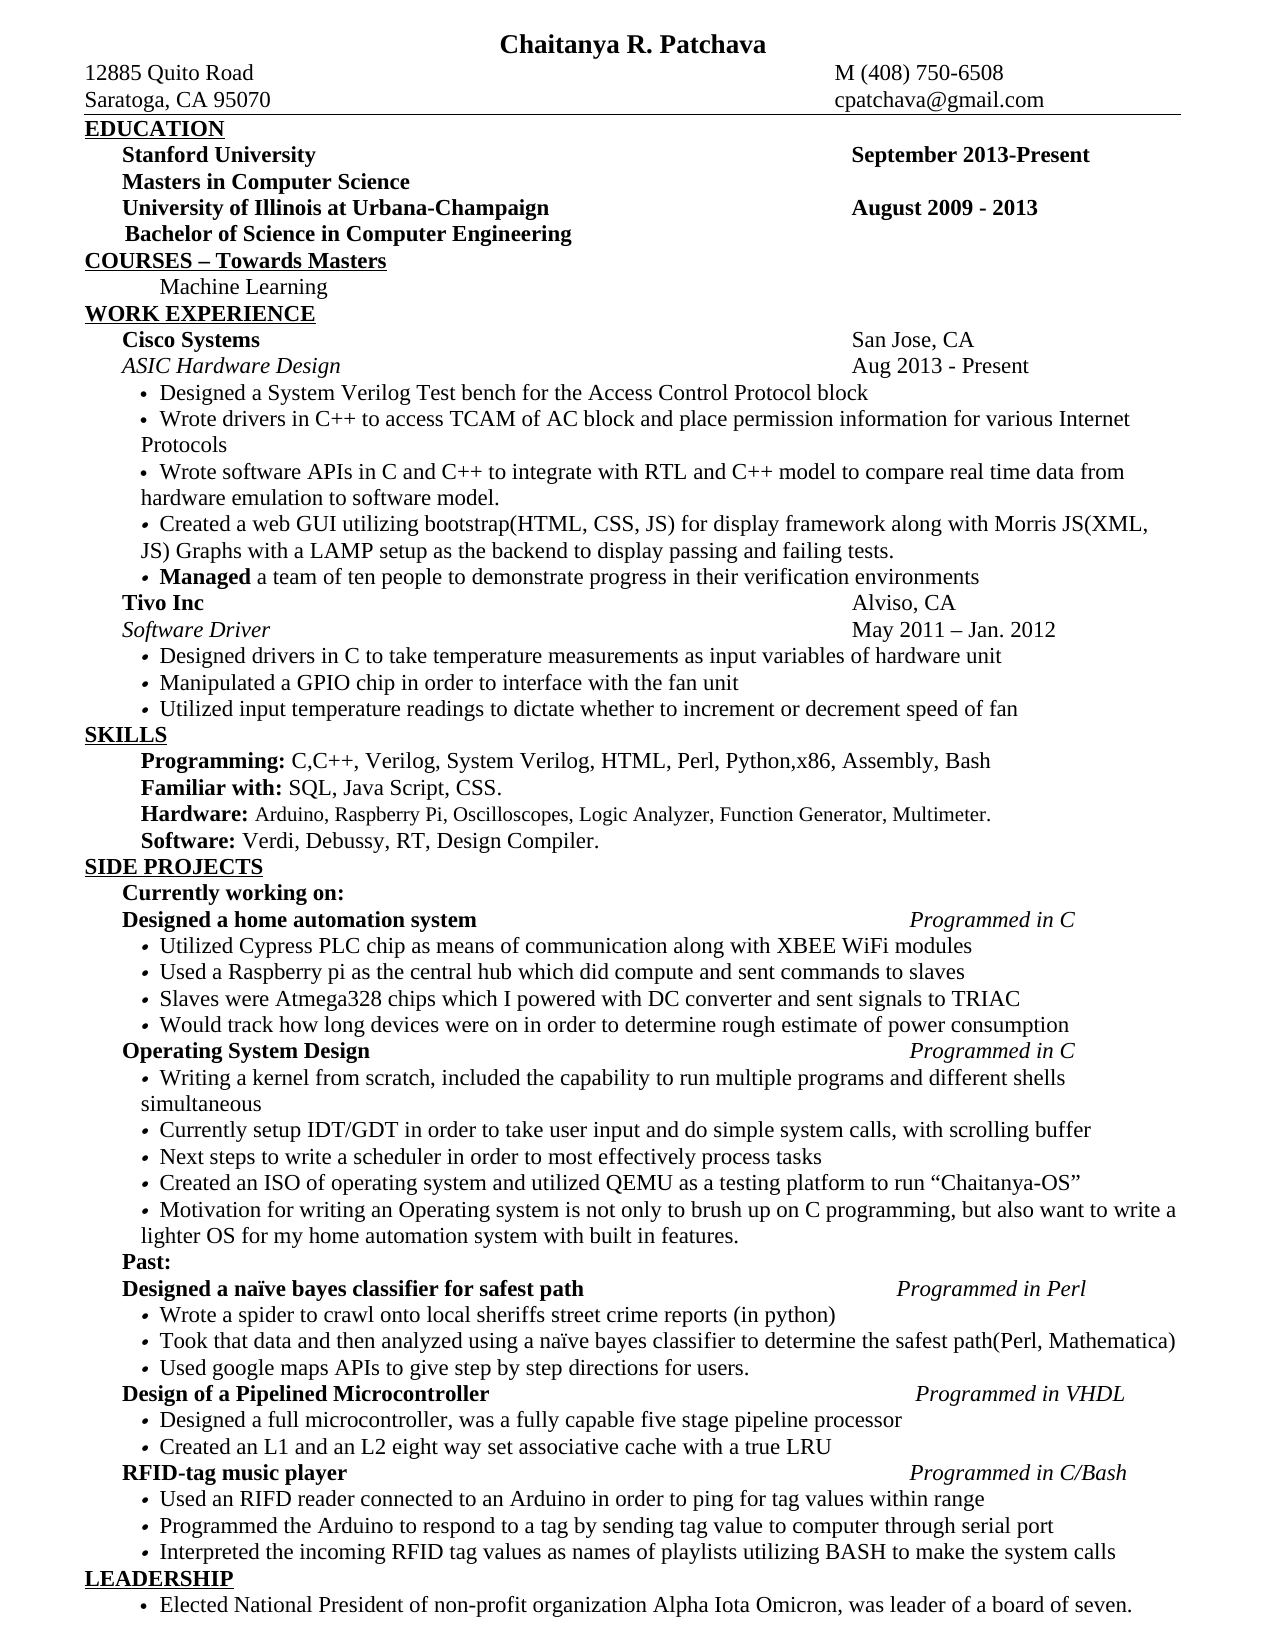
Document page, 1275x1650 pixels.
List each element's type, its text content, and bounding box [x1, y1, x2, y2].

list Writing a kernel from scratch, included the capability to run multiple programs and different shells simultaneous [141, 1064, 1181, 1117]
text Designed a home automation system Programmed in C [122, 906, 1200, 932]
list Wrote drivers in C++ to access TCAM of AC block and place permission information for various Internet Protocols [141, 405, 1181, 458]
text Bachelor of Science in Computer Engineering [84, 221, 1181, 247]
list Wrote a spider to crawl onto local sheriffs street crime reports (in python) [141, 1301, 1181, 1327]
list Programmed the Arduino to respond to a tag by sending tag value to computer through serial port [141, 1512, 1181, 1538]
list Slaves were Atmega328 chips which I powered with DC converter and sent signals to TRIAC [141, 985, 1181, 1011]
list Used an RIFD reader connected to an Arduino in order to ping for tag values within range [141, 1486, 1181, 1512]
text Tivo Inc Alviso, CA [122, 589, 1181, 616]
text ASIC Hardware Design Aug 2013 - Present [122, 352, 1181, 379]
list Manipulated a GPIO chip in order to interface with the fan unit [141, 668, 1181, 695]
list Currently setup IDT/GDT in order to take user input and do simple system calls, with scrolling buffer [141, 1117, 1181, 1143]
text Hardware: Arduino, Raspberry Pi, Oscilloscopes, Logic Analyzer, Function Generator, Multimeter. [141, 800, 1181, 827]
list Designed a System Verilog Test bench for the Access Control Protocol block [141, 379, 1181, 405]
text Software Driver May 2011 – Jan. 2012 [122, 616, 1181, 642]
text RFID-tag music player Programmed in C/Bash [122, 1459, 1181, 1486]
list Next steps to write a scheduler in order to most effectively process tasks [141, 1143, 1181, 1169]
text LEADERSHIP [84, 1564, 1181, 1591]
text Saratoga, CA 95070 cpatchava@gmail.com [84, 86, 1181, 114]
text COURSES – Towards Masters [84, 247, 1181, 273]
text Stanford University September 2013-Present [0, 141, 1181, 168]
list Designed a full microcontroller, was a fully capable five stage pipeline processor [141, 1406, 1181, 1433]
list Managed a team of ten people to demonstrate progress in their verification environments [141, 563, 1181, 589]
text Past: [122, 1248, 1200, 1275]
list Used google maps APIs to give step by step directions for users. [141, 1354, 1181, 1380]
list Created a web GUI utilizing bootstrap(HTML, CSS, JS) for display framework along with Morris JS(XML, JS) Graphs with a LAMP setup as the backend to display passing and failing tests. [141, 510, 1181, 563]
text 12885 Quito Road M (408) 750-6508 [84, 59, 1181, 86]
list Interpreted the incoming RFID tag values as names of playlists utilizing BASH to make the system calls [141, 1538, 1181, 1564]
list Utilized input temperature readings to dictate whether to increment or decrement speed of fan [141, 695, 1181, 721]
text Currently working on: [122, 879, 1200, 906]
text Designed a naïve bayes classifier for safest path Programmed in Perl [122, 1275, 1200, 1301]
text Design of a Pipelined Microcontroller Programmed in VHDL [122, 1380, 1200, 1406]
text Familiar with: SQL, Java Script, CSS. [141, 774, 1181, 800]
text SKILLS [84, 721, 1181, 748]
list Created an ISO of operating system and utilized QEMU as a testing platform to run “Chaitanya-OS” [141, 1169, 1181, 1196]
list Took that data and then analyzed using a naïve bayes classifier to determine the safest path(Perl, Mathematica) [141, 1327, 1181, 1354]
text University of Illinois at Urbana-Champaign August 2009 - 2013 [122, 194, 1181, 221]
text EDUCATION [84, 115, 1181, 141]
text Masters in Computer Science [0, 168, 1181, 194]
list Motivation for writing an Operating system is not only to brush up on C programming, but also want to write a lighter OS for my home automation system with built in features. [141, 1196, 1181, 1248]
list Created an L1 and an L2 eight way set associative cache with a true LRU [141, 1433, 1181, 1459]
text Machine Learning [84, 273, 1181, 299]
list Elected National President of non-profit organization Alpha Iota Omicron, was leader of a board of seven. [141, 1591, 1181, 1617]
list Wrote software APIs in C and C++ to integrate with RTL and C++ model to compare real time data from hardware emulation to software model. [141, 458, 1181, 510]
text Chaitanya R. Patchava [84, 28, 1181, 59]
list Designed drivers in C to take temperature measurements as input variables of hardware unit [141, 642, 1181, 668]
list Used a Raspberry pi as the central hub which did compute and sent commands to slaves [141, 958, 1181, 985]
text WORK EXPERIENCE [84, 299, 1181, 326]
text SIDE PROJECTS [84, 853, 1181, 879]
list Utilized Cypress PLC chip as means of communication along with XBEE WiFi modules [141, 932, 1181, 958]
list Would track how long devices were on in order to determine rough estimate of power consumption [141, 1011, 1181, 1037]
text Operating System Design Programmed in C [122, 1037, 1200, 1064]
text Software: Verdi, Debussy, RT, Design Compiler. [141, 827, 1181, 853]
text Cisco Systems San Jose, CA [122, 326, 1181, 352]
text Programming: C,C++, Verilog, System Verilog, HTML, Perl, Python,x86, Assembly, Bash [141, 748, 1181, 774]
